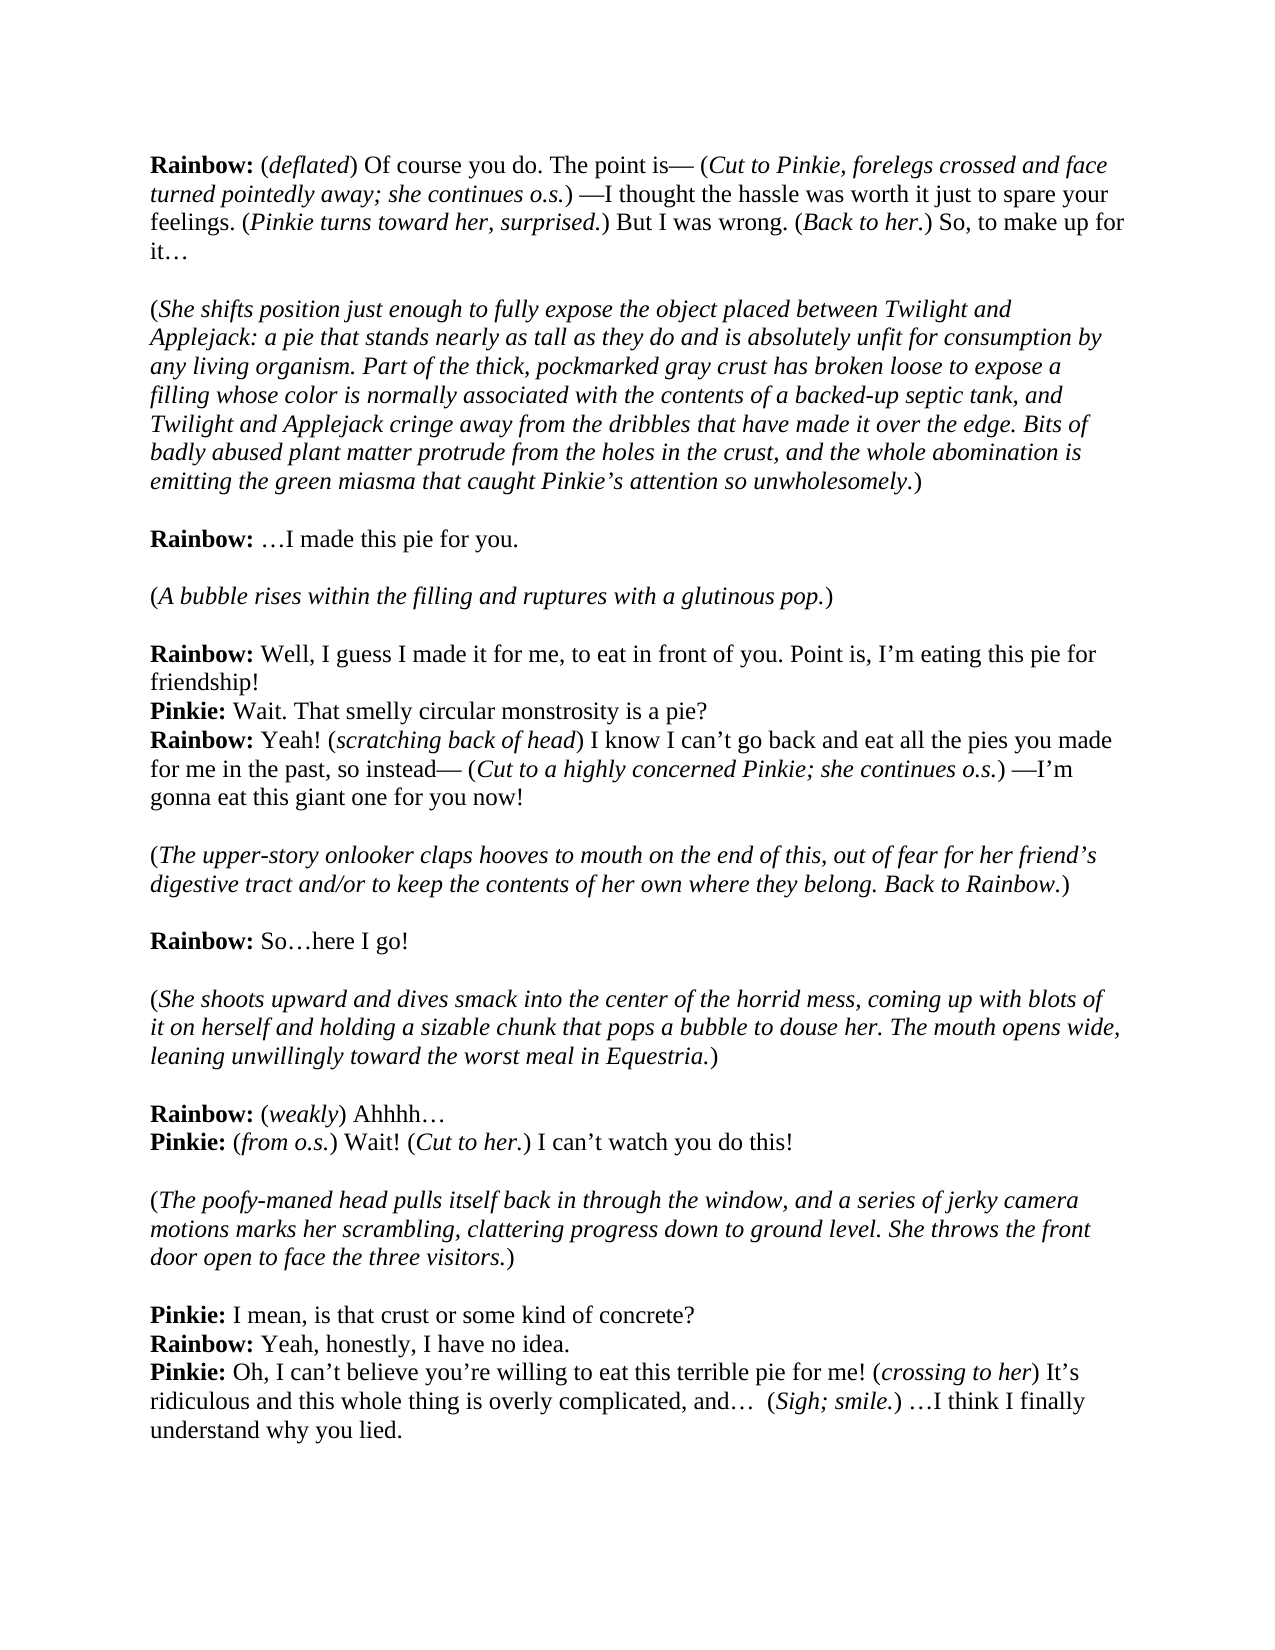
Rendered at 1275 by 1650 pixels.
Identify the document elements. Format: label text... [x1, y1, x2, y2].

text Rainbow: Yeah, honestly, I have no idea. [150, 1329, 1125, 1357]
text Pinkie: Wait. That smelly circular monstrosity is a pie? [150, 696, 1125, 725]
text Rainbow: Yeah! (scratching back of head) I know I can’t go back and eat all the pies you made for me in the past, so instead— (Cut to a highly concerned Pinkie; she continues o.s.) —I’m gonna eat this giant one for you now! [150, 725, 1125, 811]
text Pinkie: I mean, is that crust or some kind of concrete? [150, 1300, 1125, 1329]
text Rainbow: (weakly) Ahhhh… [150, 1099, 1125, 1127]
text (She shifts position just enough to fully expose the object placed between Twilight and Applejack: a pie that stands nearly as tall as they do and is absolutely unfit for consumption by any living organism. Part of the thick, pockmarked gray crust has broken loose to expose a filling whose color is normally associated with the contents of a backed-up septic tank, and Twilight and Applejack cringe away from the dribbles that have made it over the edge. Bits of badly abused plant matter protrude from the holes in the crust, and the whole abomination is emitting the green miasma that caught Pinkie’s attention so unwholesomely.) [150, 294, 1125, 495]
text Pinkie: Oh, I can’t believe you’re willing to eat this terrible pie for me! (crossing to her) It’s ridiculous and this whole thing is overly complicated, and… (Sigh; smile.) …I think I finally understand why you lied. [150, 1357, 1125, 1444]
text Rainbow: Well, I guess I made it for me, to eat in front of you. Point is, I’m eating this pie for friendship! [150, 639, 1125, 696]
text (A bubble rises within the filling and ruptures with a glutinous pop.) [150, 581, 1125, 610]
text (The poofy-maned head pulls itself back in through the window, and a series of jerky camera motions marks her scrambling, clattering progress down to ground level. She throws the front door open to face the three visitors.) [150, 1185, 1125, 1271]
text Rainbow: …I made this pie for you. [150, 524, 1125, 552]
text Rainbow: So…here I go! [150, 926, 1125, 955]
text Rainbow: (deflated) Of course you do. The point is— (Cut to Pinkie, forelegs crossed and face turned pointedly away; she continues o.s.) —I thought the hassle was worth it just to spare your feelings. (Pinkie turns toward her, surprised.) But I was wrong. (Back to her.) So, to make up for it… [150, 150, 1125, 265]
text (The upper-story onlooker claps hooves to mouth on the end of this, out of fear for her friend’s digestive tract and/or to keep the contents of her own where they belong. Back to Rainbow.) [150, 840, 1125, 897]
text Pinkie: (from o.s.) Wait! (Cut to her.) I can’t watch you do this! [150, 1127, 1125, 1156]
text (She shoots upward and dives smack into the center of the horrid mess, coming up with blots of it on herself and holding a sizable chunk that pops a bubble to douse her. The mouth opens wide, leaning unwillingly toward the worst meal in Equestria.) [150, 984, 1125, 1070]
